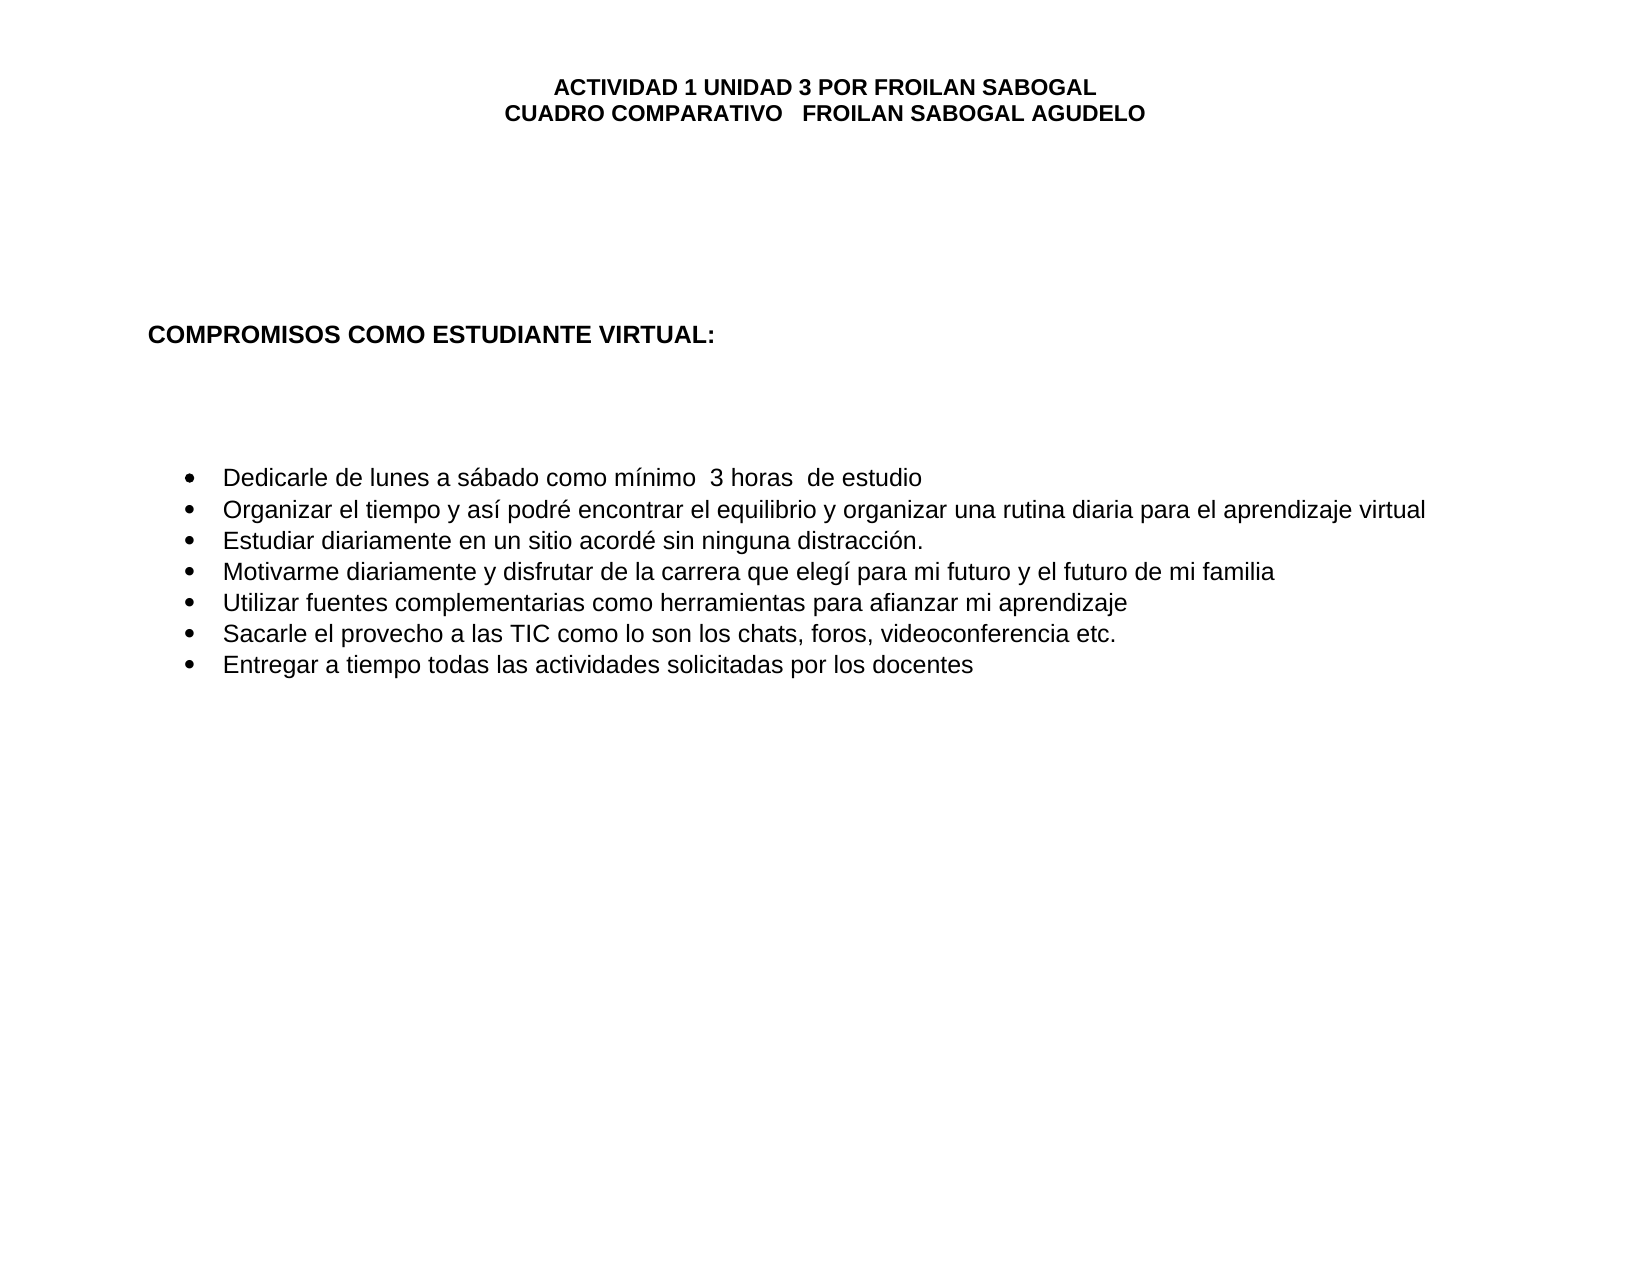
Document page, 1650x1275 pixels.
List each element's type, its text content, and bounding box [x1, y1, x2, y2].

text COMPROMISOS COMO ESTUDIANTE VIRTUAL: [148, 320, 1502, 349]
list Entregar a tiempo todas las actividades solicitadas por los docentes [185, 650, 1502, 679]
list Sacarle el provecho a las TIC como lo son los chats, foros, videoconferencia etc. [185, 619, 1502, 648]
list Estudiar diariamente en un sitio acordé sin ninguna distracción. [185, 526, 1502, 554]
list Organizar el tiempo y así podré encontrar el equilibrio y organizar una rutina diaria para el aprendizaje virtual [185, 494, 1502, 523]
list Utilizar fuentes complementarias como herramientas para afianzar mi aprendizaje [185, 588, 1502, 617]
list Motivarme diariamente y disfrutar de la carrera que elegí para mi futuro y el futuro de mi familia [185, 557, 1502, 586]
list Dedicarle de lunes a sábado como mínimo 3 horas de estudio [185, 463, 1502, 492]
